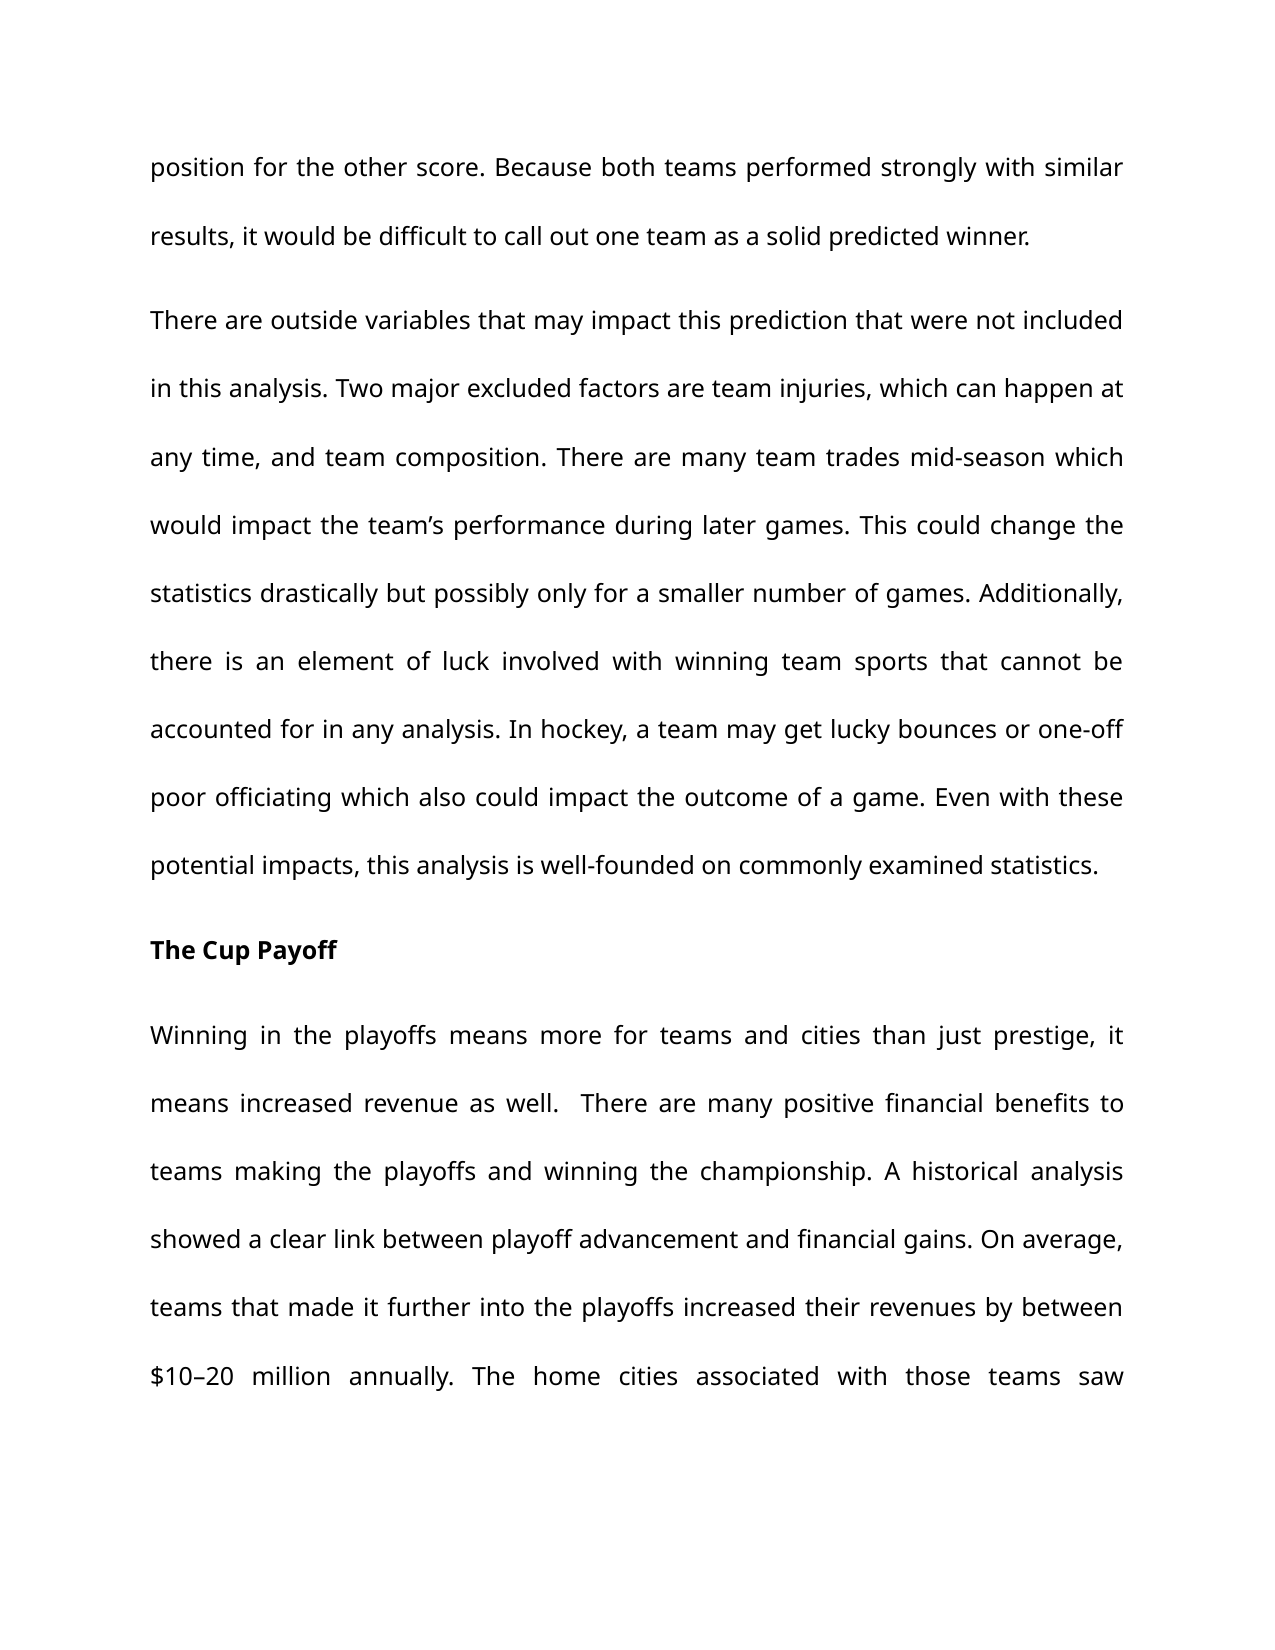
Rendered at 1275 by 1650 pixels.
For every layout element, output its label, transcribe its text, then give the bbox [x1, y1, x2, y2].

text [150, 1017, 1125, 1392]
text The Cup Payoff [150, 933, 1125, 967]
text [150, 150, 1125, 252]
text There are outside variables that may impact this prediction that were not included in this analysis. Two major excluded factors are team injuries, which can happen at any time, and team composition. There are many team trades mid-season which would impact the team’s performance during later games. This could change the statistics drastically but possibly only for a smaller number of games. Additionally, there is an element of luck involved with winning team sports that cannot be accounted for in any analysis. In hockey, a team may get lucky bounces or one-off poor officiating which also could impact the outcome of a game. Even with these potential impacts, this analysis is well-founded on commonly examined statistics. [150, 303, 1125, 882]
